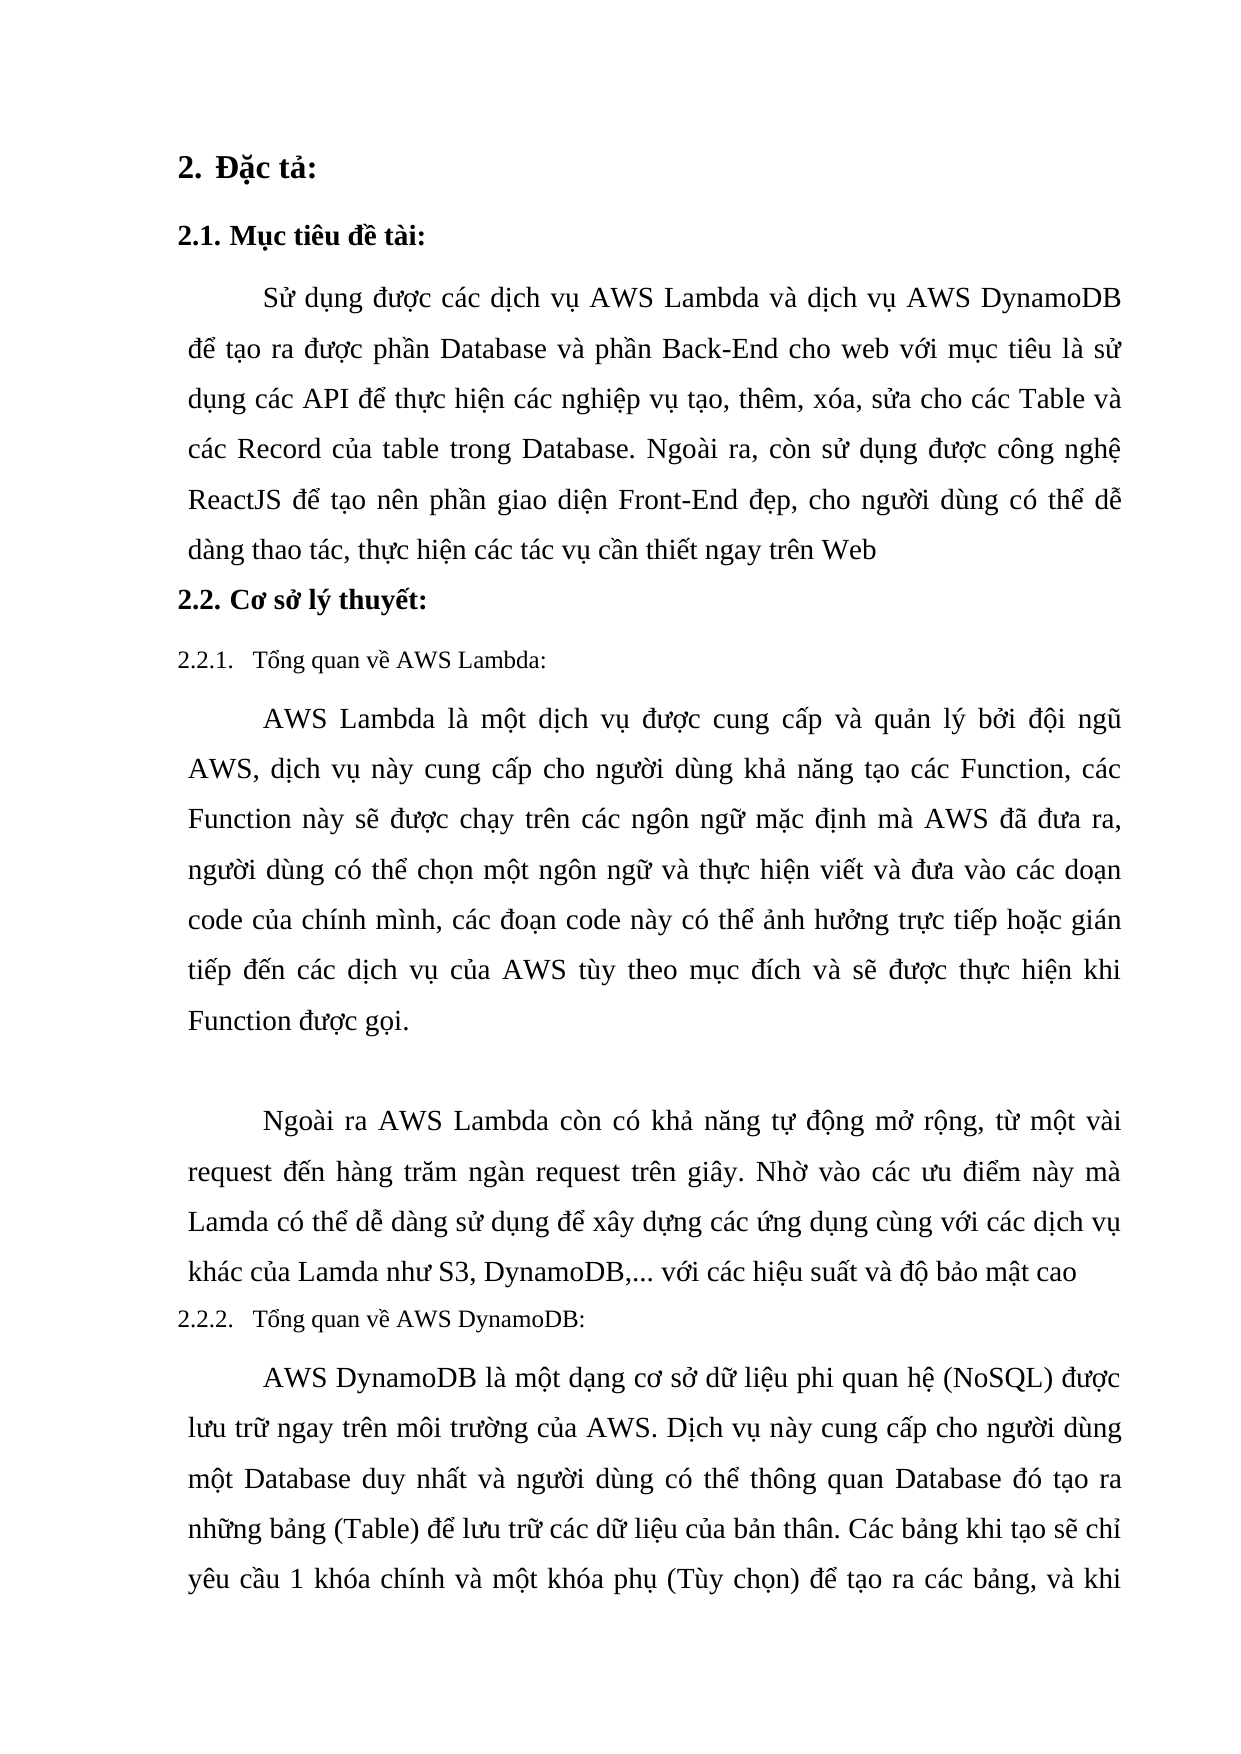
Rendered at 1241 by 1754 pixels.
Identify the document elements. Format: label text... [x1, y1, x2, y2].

subtitle Mục tiêu đề tài: [177, 218, 1122, 251]
subtitle Cơ sở lý thuyết: [177, 582, 1122, 616]
subtitle Tổng quan về AWS Lambda: [177, 645, 1122, 674]
text Ngoài ra AWS Lambda còn có khả năng tự động mở rộng, từ một vài request đến hàng trăm ngàn request trên giây. Nhờ vào các ưu điểm này mà Lamda có thể dễ dàng sử dụng để xây dựng các ứng dụng cùng với các dịch vụ khác của Lamda như S3, DynamoDB,... với các hiệu suất và độ bảo mật cao [188, 1103, 1122, 1288]
text Sử dụng được các dịch vụ AWS Lambda và dịch vụ AWS DynamoDB để tạo ra được phần Database và phần Back-End cho web với mục tiêu là sử dụng các API để thực hiện các nghiệp vụ tạo, thêm, xóa, sửa cho các Table và các Record của table trong Database. Ngoài ra, còn sử dụng được công nghệ ReactJS để tạo nên phần giao diện Front-End đẹp, cho người dùng có thể dễ dàng thao tác, thực hiện các tác vụ cần thiết ngay trên Web [188, 281, 1122, 566]
subtitle Tổng quan về AWS DynamoDB: [177, 1304, 1122, 1333]
text AWS Lambda là một dịch vụ được cung cấp và quản lý bởi đội ngũ AWS, dịch vụ này cung cấp cho người dùng khả năng tạo các Function, các Function này sẽ được chạy trên các ngôn ngữ mặc định mà AWS đã đưa ra, người dùng có thể chọn một ngôn ngữ và thực hiện viết và đưa vào các doạn code của chính mình, các đoạn code này có thể ảnh hưởng trực tiếp hoặc gián tiếp đến các dịch vụ của AWS tùy theo mục đích và sẽ được thực hiện khi Function được gọi. [188, 701, 1122, 1036]
subtitle Đặc tả: [177, 148, 1122, 186]
